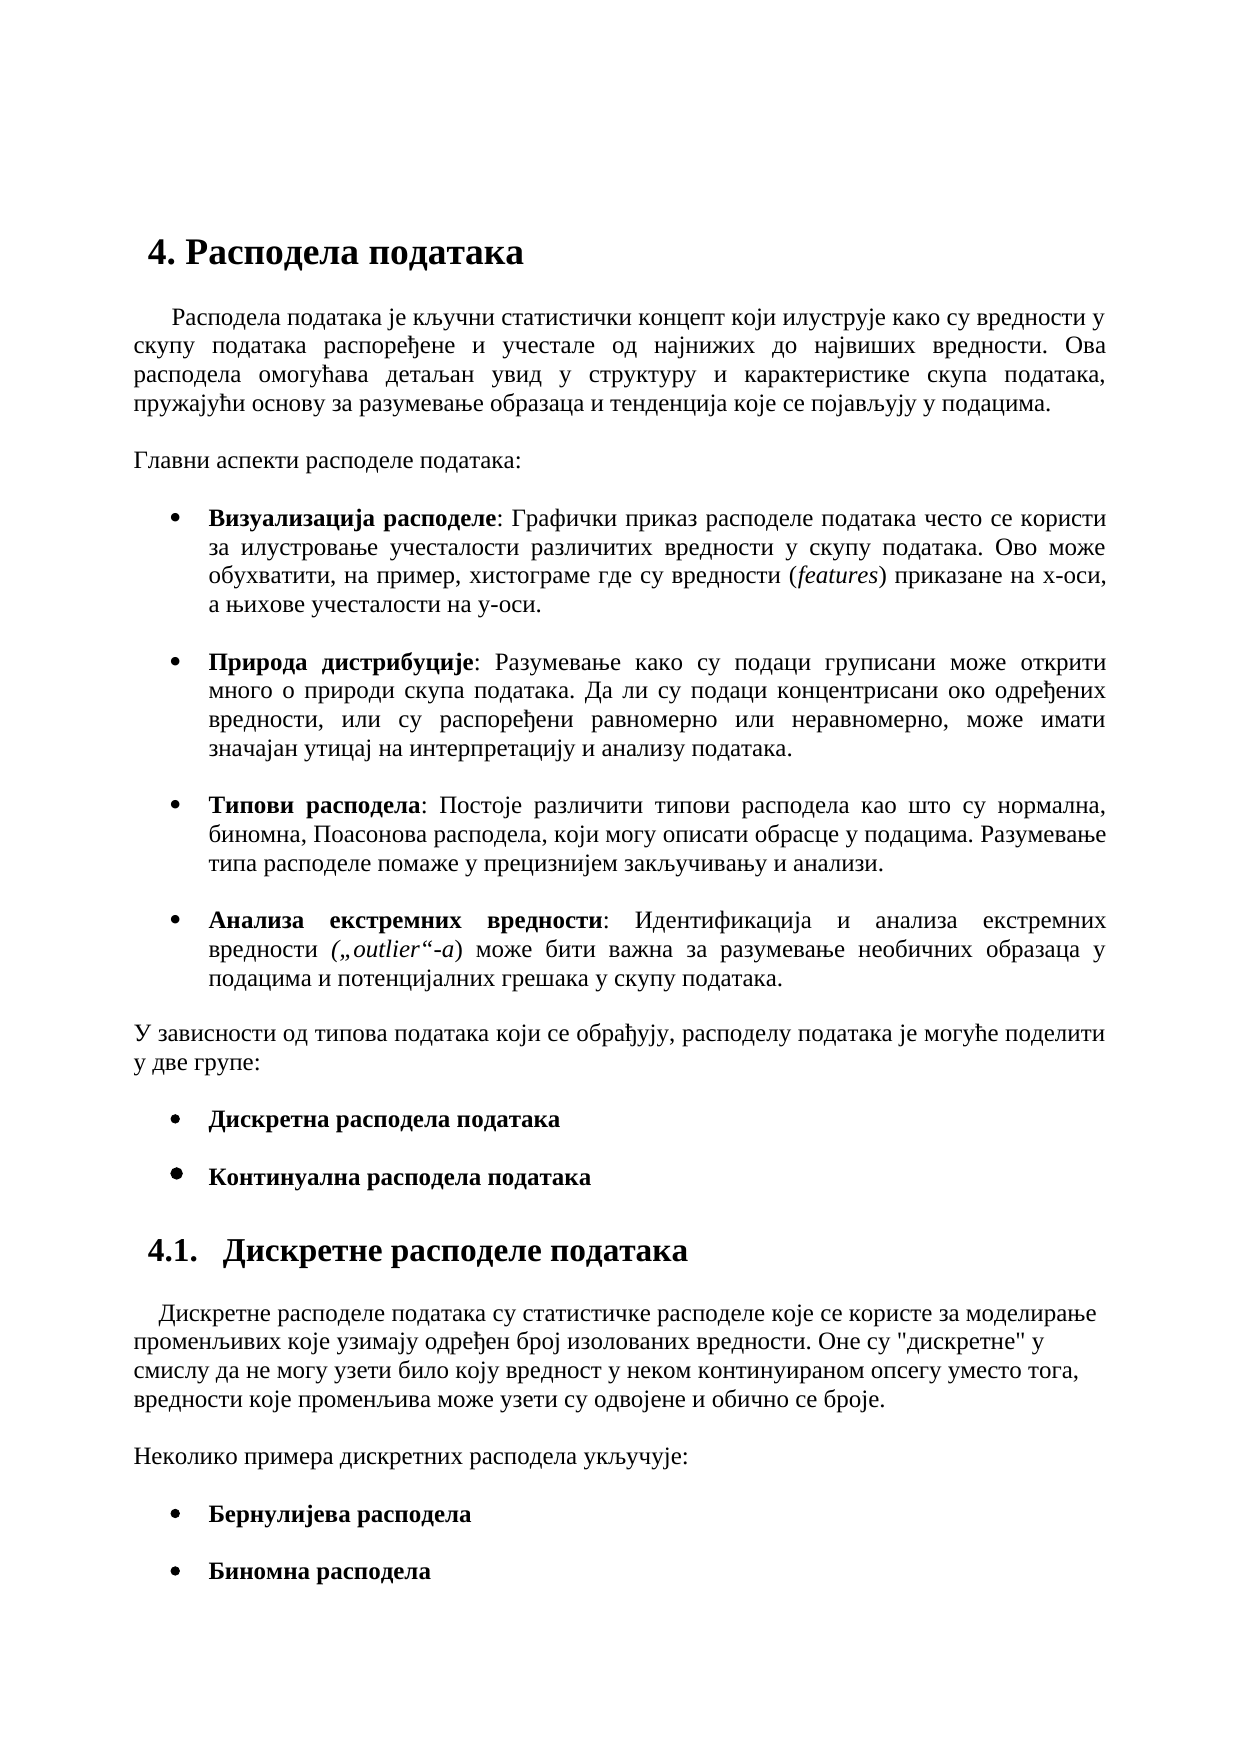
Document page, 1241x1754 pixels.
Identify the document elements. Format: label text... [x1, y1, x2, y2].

list Типови расподела: Постоје различити типови расподела као што су нормална, биномна, Поасонова расподела, који могу описати обрасце у подацима. Разумевање типа расподеле помаже у прецизнијем закључивању и анализи. [171, 790, 1107, 877]
text Дискретне расподеле података су статистичке расподеле које се користе за моделирање променљивих које узимају одређен број изолованих вредности. Оне су "дискретне" у смислу да не могу узети било коју вредност у неком континуираном опсегу уместо тога, вредности које променљива може узети су одвојене и обично се броје. [133, 1298, 1107, 1413]
list Природа дистрибуције: Разумевање како су подаци груписани може открити много о природи скупа података. Да ли су подаци концентрисани око одређених вредности, или су распоређени равномерно или неравномерно, може имати значајан утицај на интерпретацију и анализу података. [171, 647, 1107, 762]
text Неколико примера дискретних расподела укључује: [133, 1441, 1107, 1470]
subtitle Дискретне расподеле података [148, 1231, 1107, 1269]
list Визуализација расподеле: Графички приказ расподеле података често се користи за илустровање учесталости различитих вредности у скупу података. Ово може обухватити, на пример, хистограме где су вредности (features) приказане на х-оси, а њихове учесталости на у-оси. [171, 503, 1107, 618]
list Биномна расподела [171, 1556, 1107, 1585]
list Анализа екстремних вредности: Идентификација и анализа екстремних вредности („outlier“-а) може бити важна за разумевање необичних образаца у подацима и потенцијалних грешака у скупу података. [171, 905, 1107, 992]
text У зависности од типова података који се обрађују, расподелу података је могуће поделити у две групе: [133, 1018, 1107, 1076]
text Главни аспекти расподеле података: [133, 445, 1107, 474]
text Расподела података је кључни статистички концепт који илуструје како су вредности у скупу података распоређене и учестале од најнижих до највиших вредности. Ова расподела омогућава детаљан увид у структуру и карактеристике скупа података, пружајући основу за разумевање образаца и тенденција које се појављују у подацима. [133, 302, 1107, 417]
list Бернулијева расподела [171, 1499, 1107, 1528]
list Континуална расподела података [171, 1162, 1107, 1192]
list Дискретна расподела података [171, 1104, 1107, 1133]
subtitle Расподела података [148, 230, 1107, 273]
